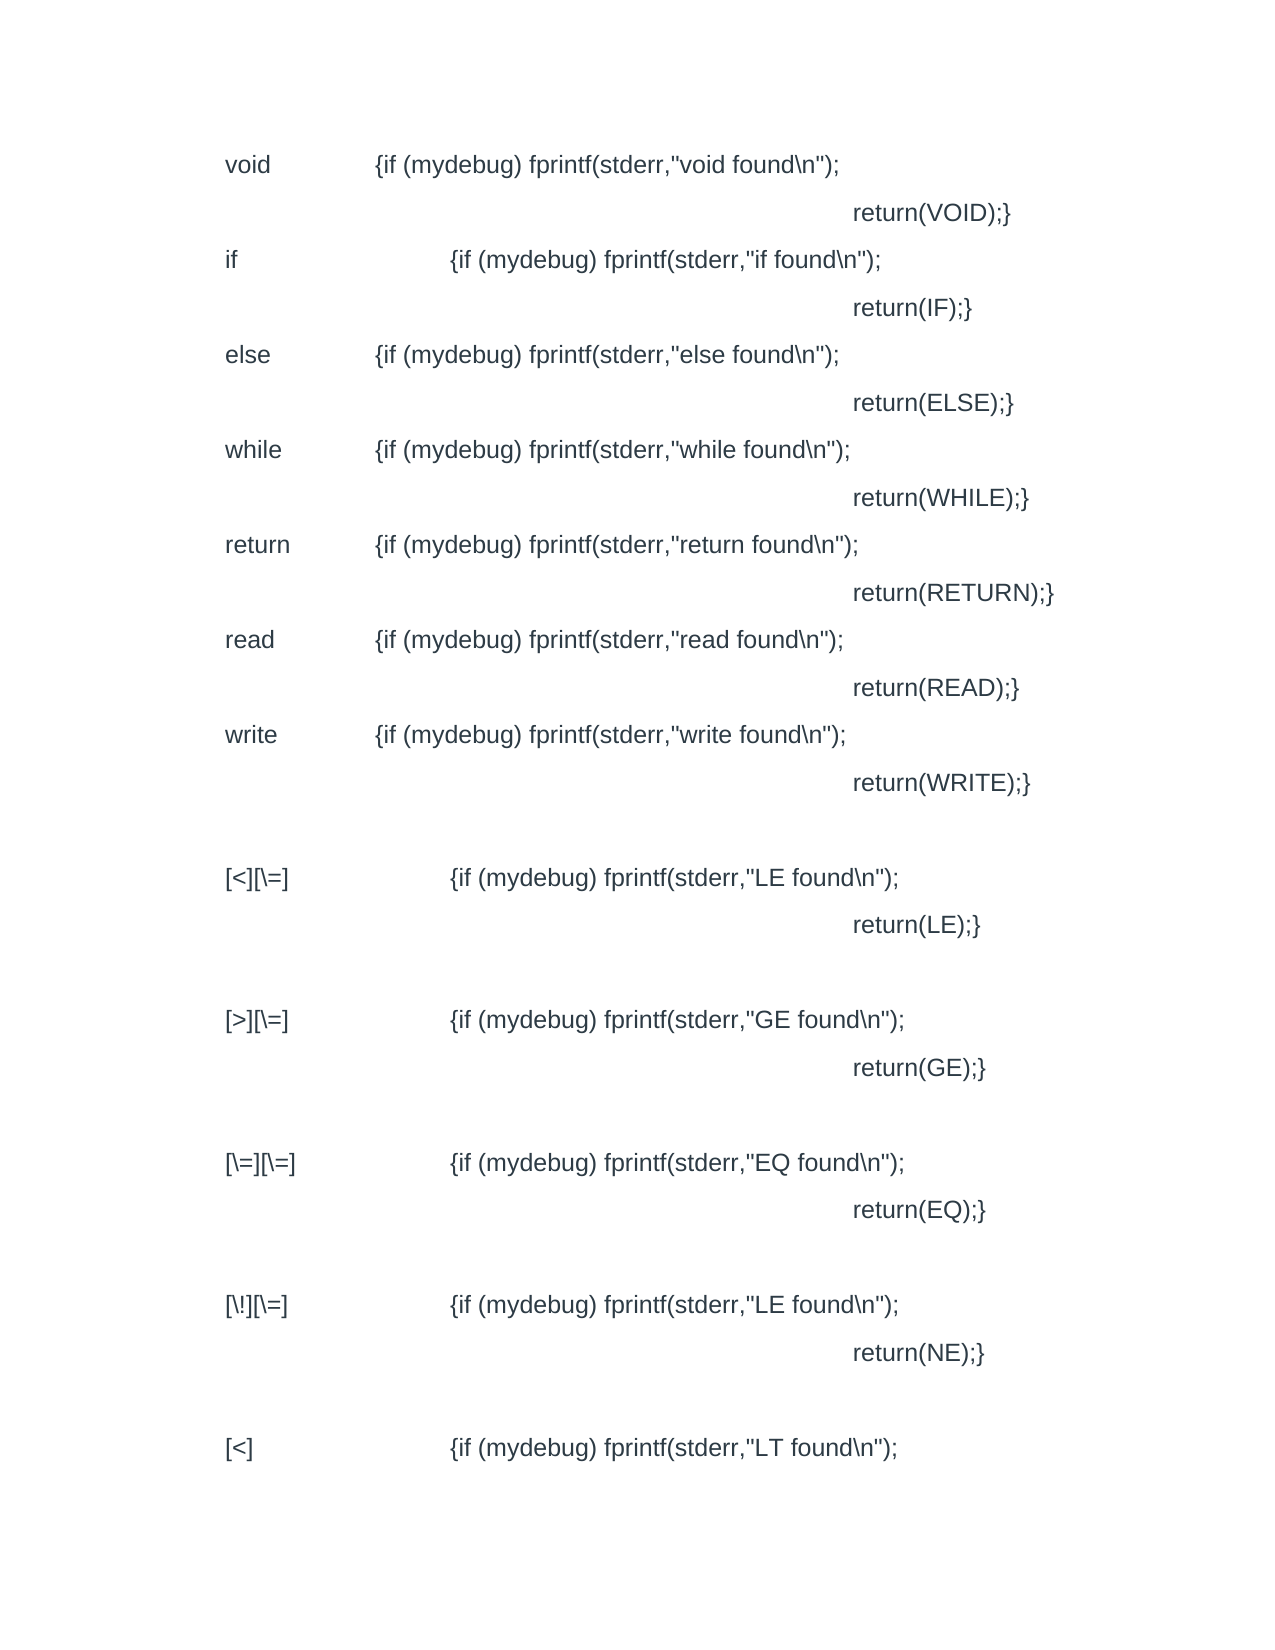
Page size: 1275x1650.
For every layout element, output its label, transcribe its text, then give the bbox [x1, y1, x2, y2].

text if {if (mydebug) fprintf(stderr,"if found\n"); [225, 245, 1125, 274]
text return(WRITE);} [225, 767, 1125, 796]
text return(NE);} [225, 1337, 1125, 1366]
text else {if (mydebug) fprintf(stderr,"else found\n"); [225, 340, 1125, 369]
text return(EQ);} [225, 1195, 1125, 1224]
text return(ELSE);} [225, 387, 1125, 416]
text write {if (mydebug) fprintf(stderr,"write found\n"); [225, 720, 1125, 749]
text void {if (mydebug) fprintf(stderr,"void found\n"); [225, 150, 1125, 179]
text return(WHILE);} [225, 482, 1125, 511]
text return(RETURN);} [225, 577, 1125, 606]
text return(GE);} [225, 1052, 1125, 1081]
text return(IF);} [225, 292, 1125, 321]
text [>][\=] {if (mydebug) fprintf(stderr,"GE found\n"); [225, 1005, 1125, 1034]
text return(VOID);} [225, 197, 1125, 226]
text return {if (mydebug) fprintf(stderr,"return found\n"); [225, 530, 1125, 559]
text return(READ);} [225, 672, 1125, 701]
text [<] {if (mydebug) fprintf(stderr,"LT found\n"); [225, 1432, 1125, 1461]
text [<][\=] {if (mydebug) fprintf(stderr,"LE found\n"); [225, 862, 1125, 891]
text return(LE);} [225, 910, 1125, 939]
text while {if (mydebug) fprintf(stderr,"while found\n"); [225, 435, 1125, 464]
text [\!][\=] {if (mydebug) fprintf(stderr,"LE found\n"); [225, 1290, 1125, 1319]
text [\=][\=] {if (mydebug) fprintf(stderr,"EQ found\n"); [225, 1147, 1125, 1176]
text read {if (mydebug) fprintf(stderr,"read found\n"); [225, 625, 1125, 654]
